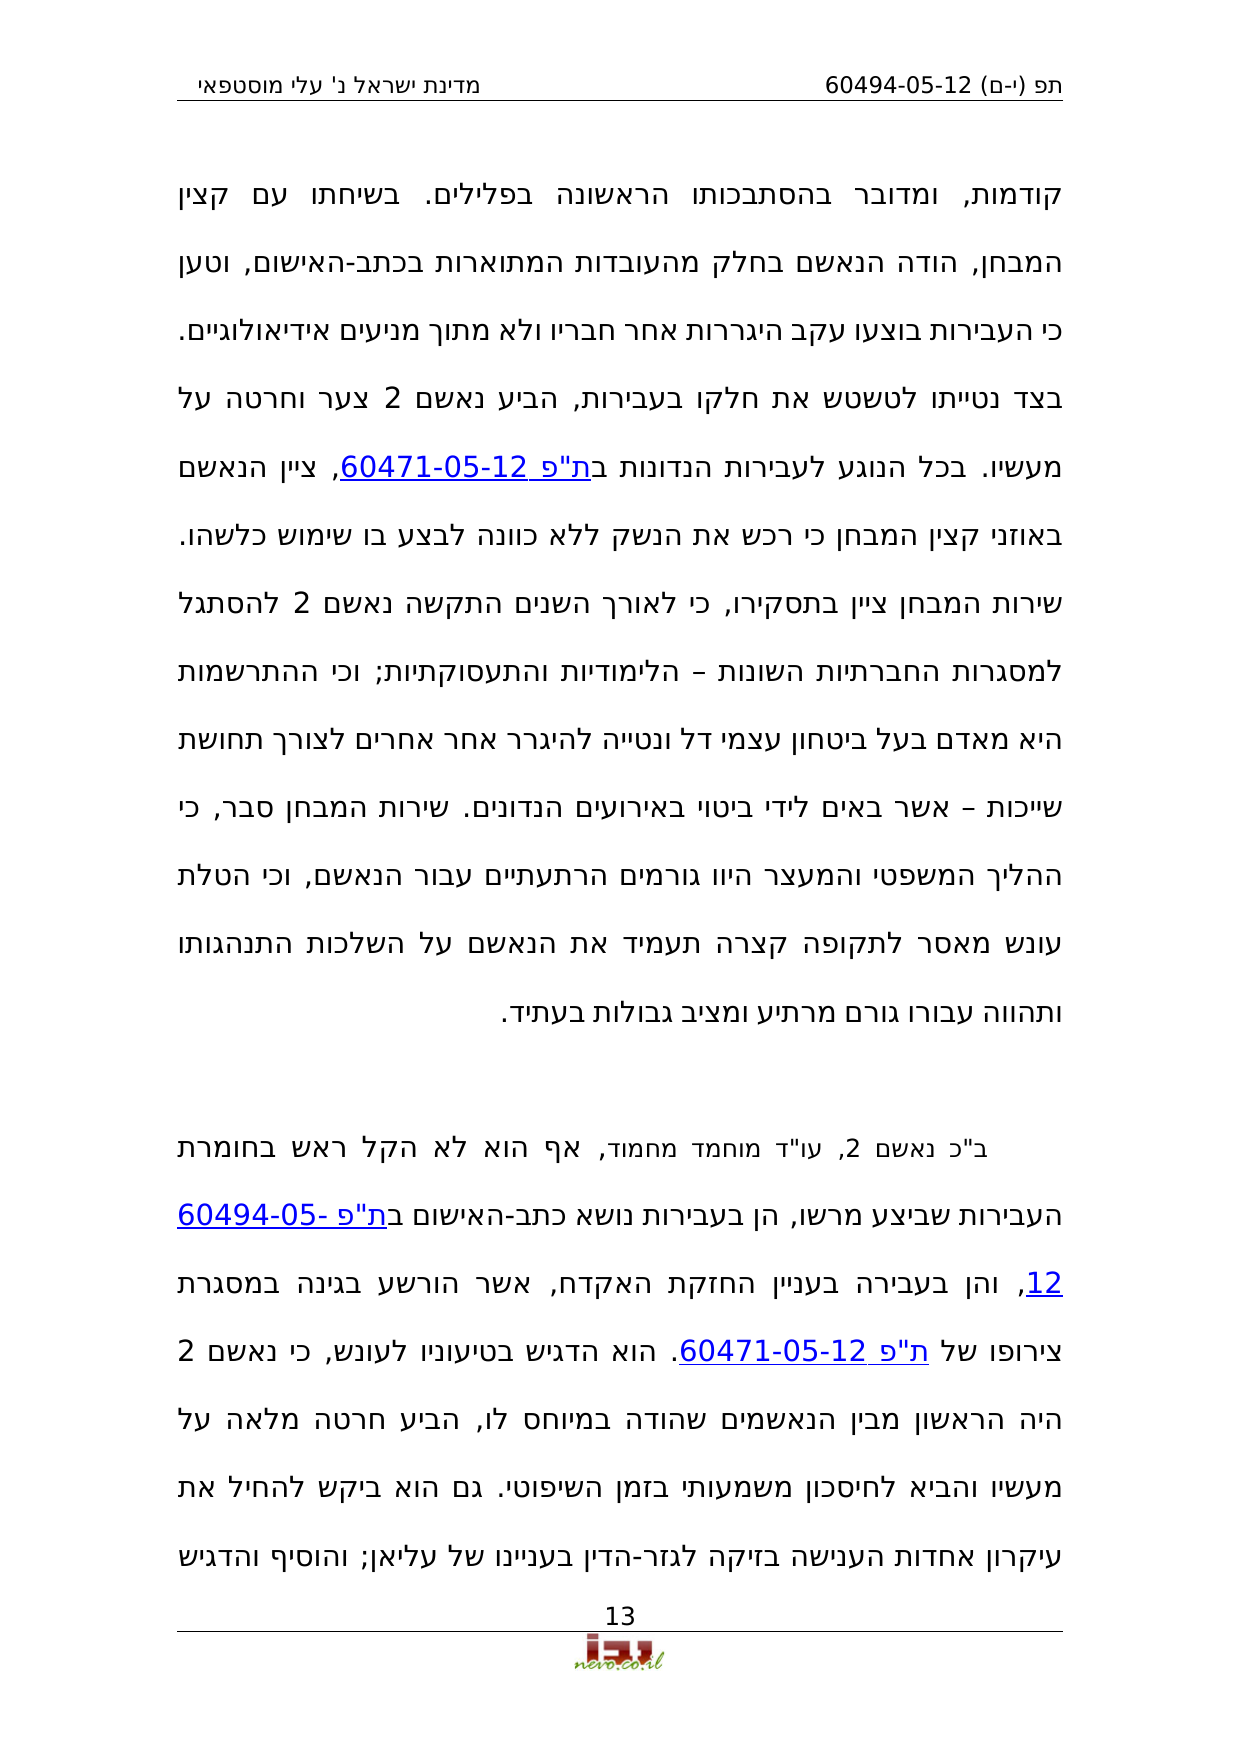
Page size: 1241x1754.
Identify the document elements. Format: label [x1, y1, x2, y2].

text [177, 1130, 1063, 1573]
picture [574, 1633, 666, 1671]
text [177, 177, 1063, 1029]
